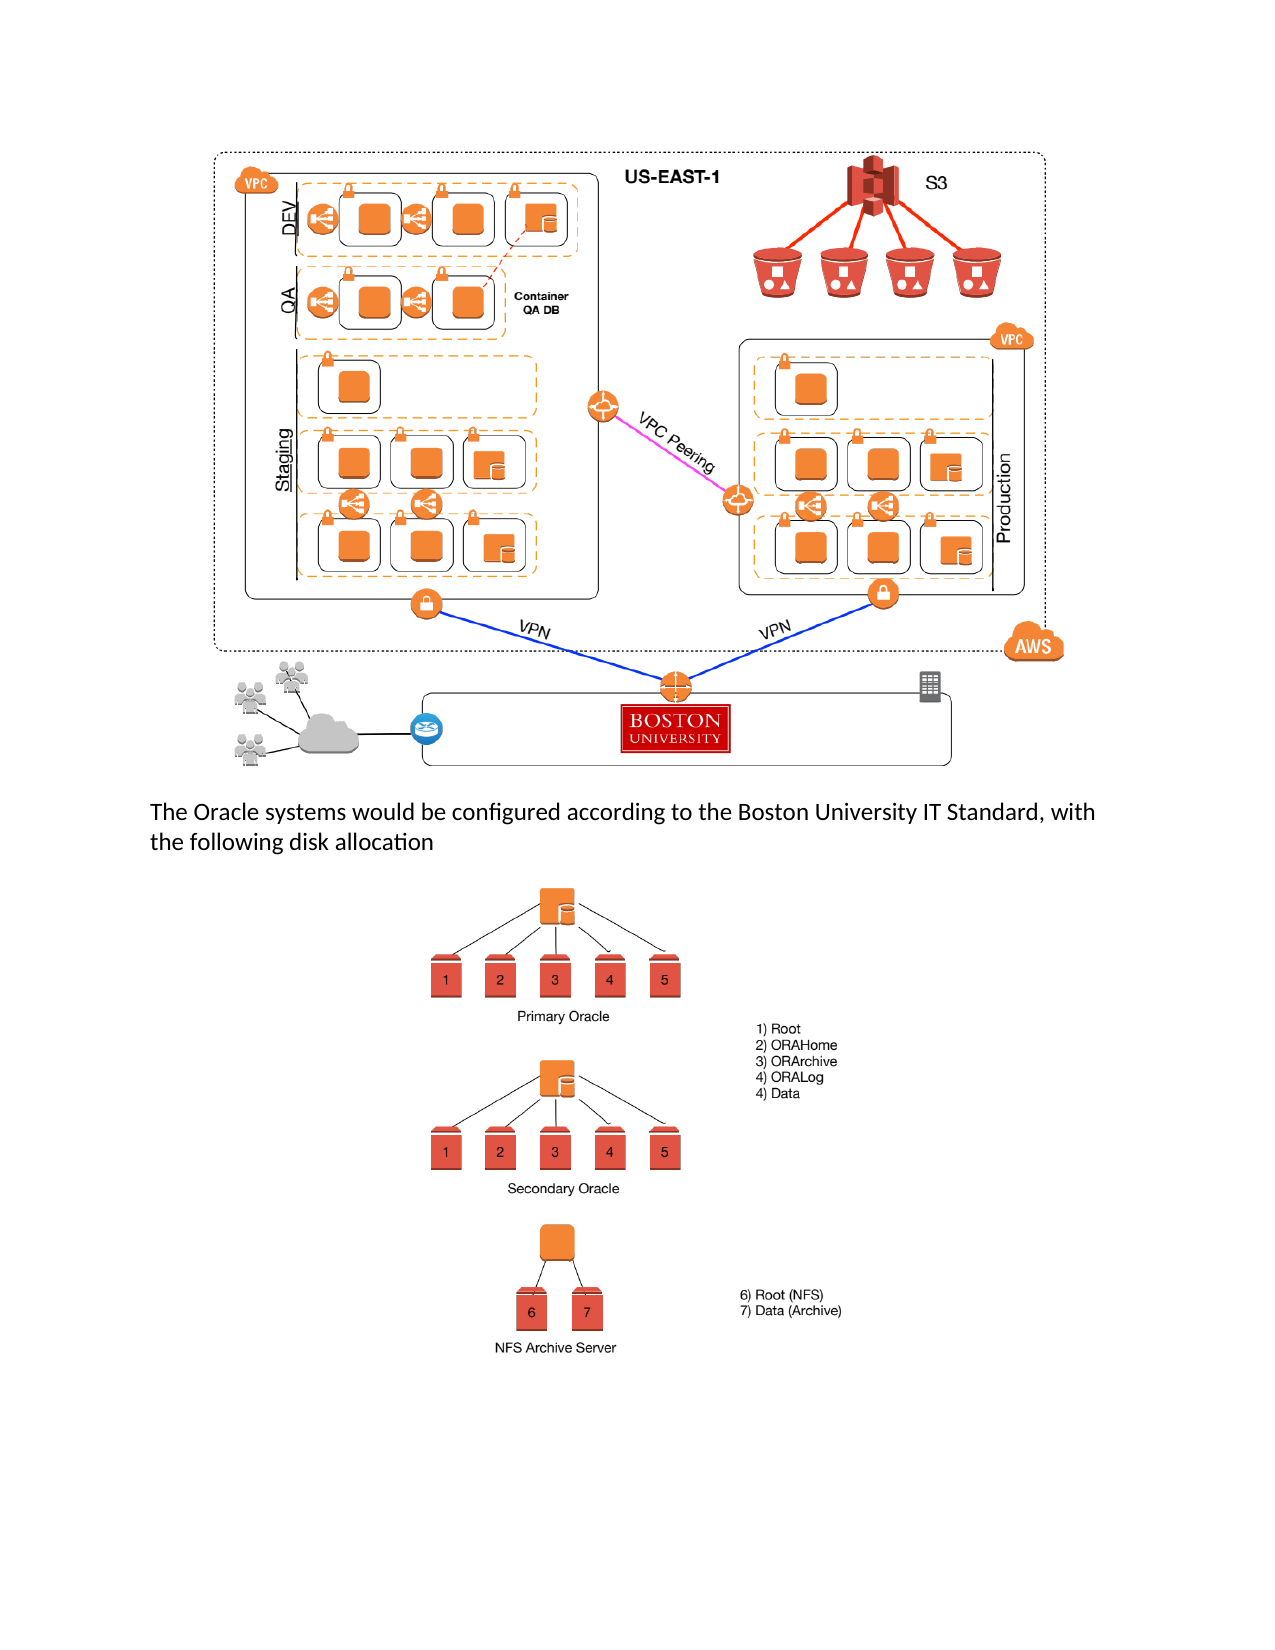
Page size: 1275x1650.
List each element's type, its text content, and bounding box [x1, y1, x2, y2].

text The Oracle systems would be configured according to the Boston University IT Standard, with the following disk allocation [150, 796, 1125, 857]
